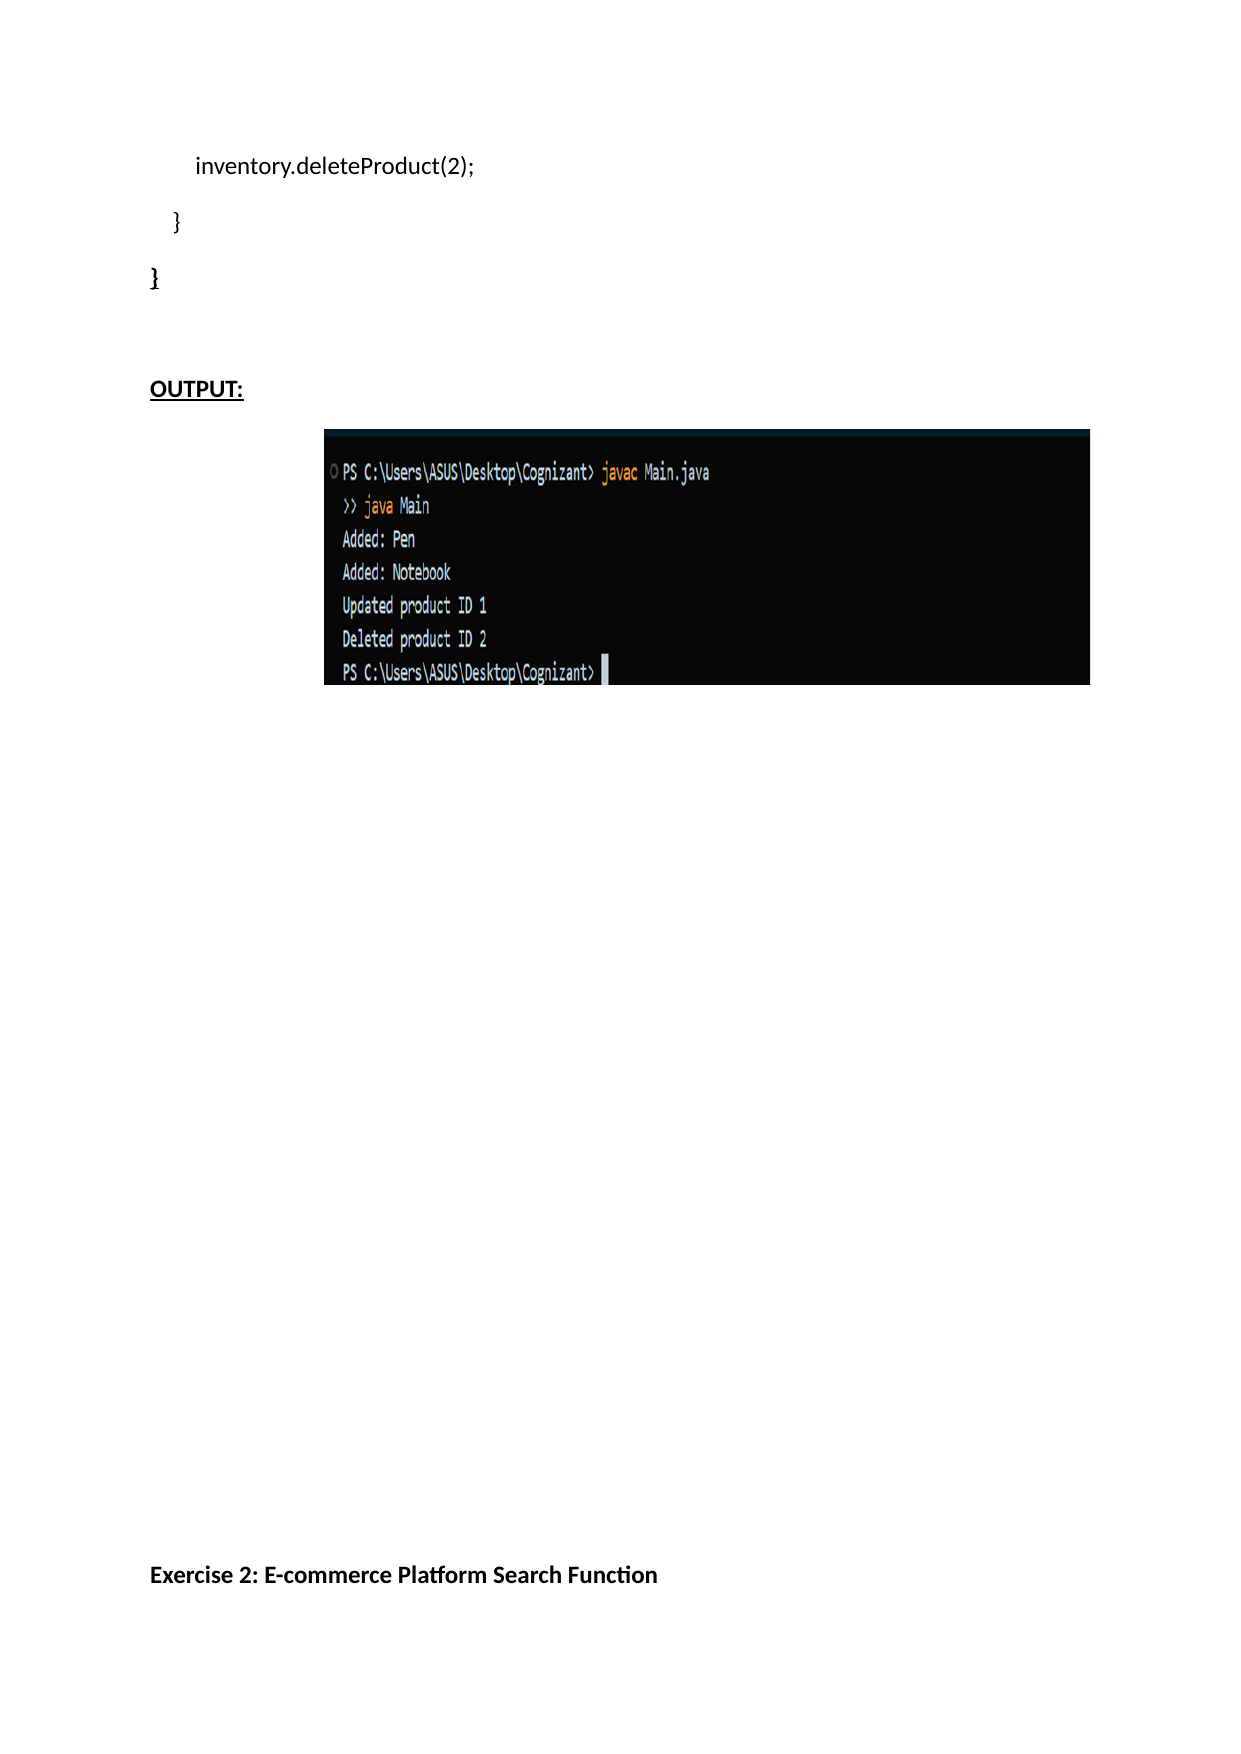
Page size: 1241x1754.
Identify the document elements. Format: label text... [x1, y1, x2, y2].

picture [324, 429, 1091, 685]
text Exercise 2: E-commerce Platform Search Function [150, 1559, 1090, 1590]
text inventory.deleteProduct(2); [150, 150, 1090, 181]
text } [150, 206, 1090, 236]
text } [150, 262, 1090, 292]
text OUTPUT: [150, 373, 1090, 404]
